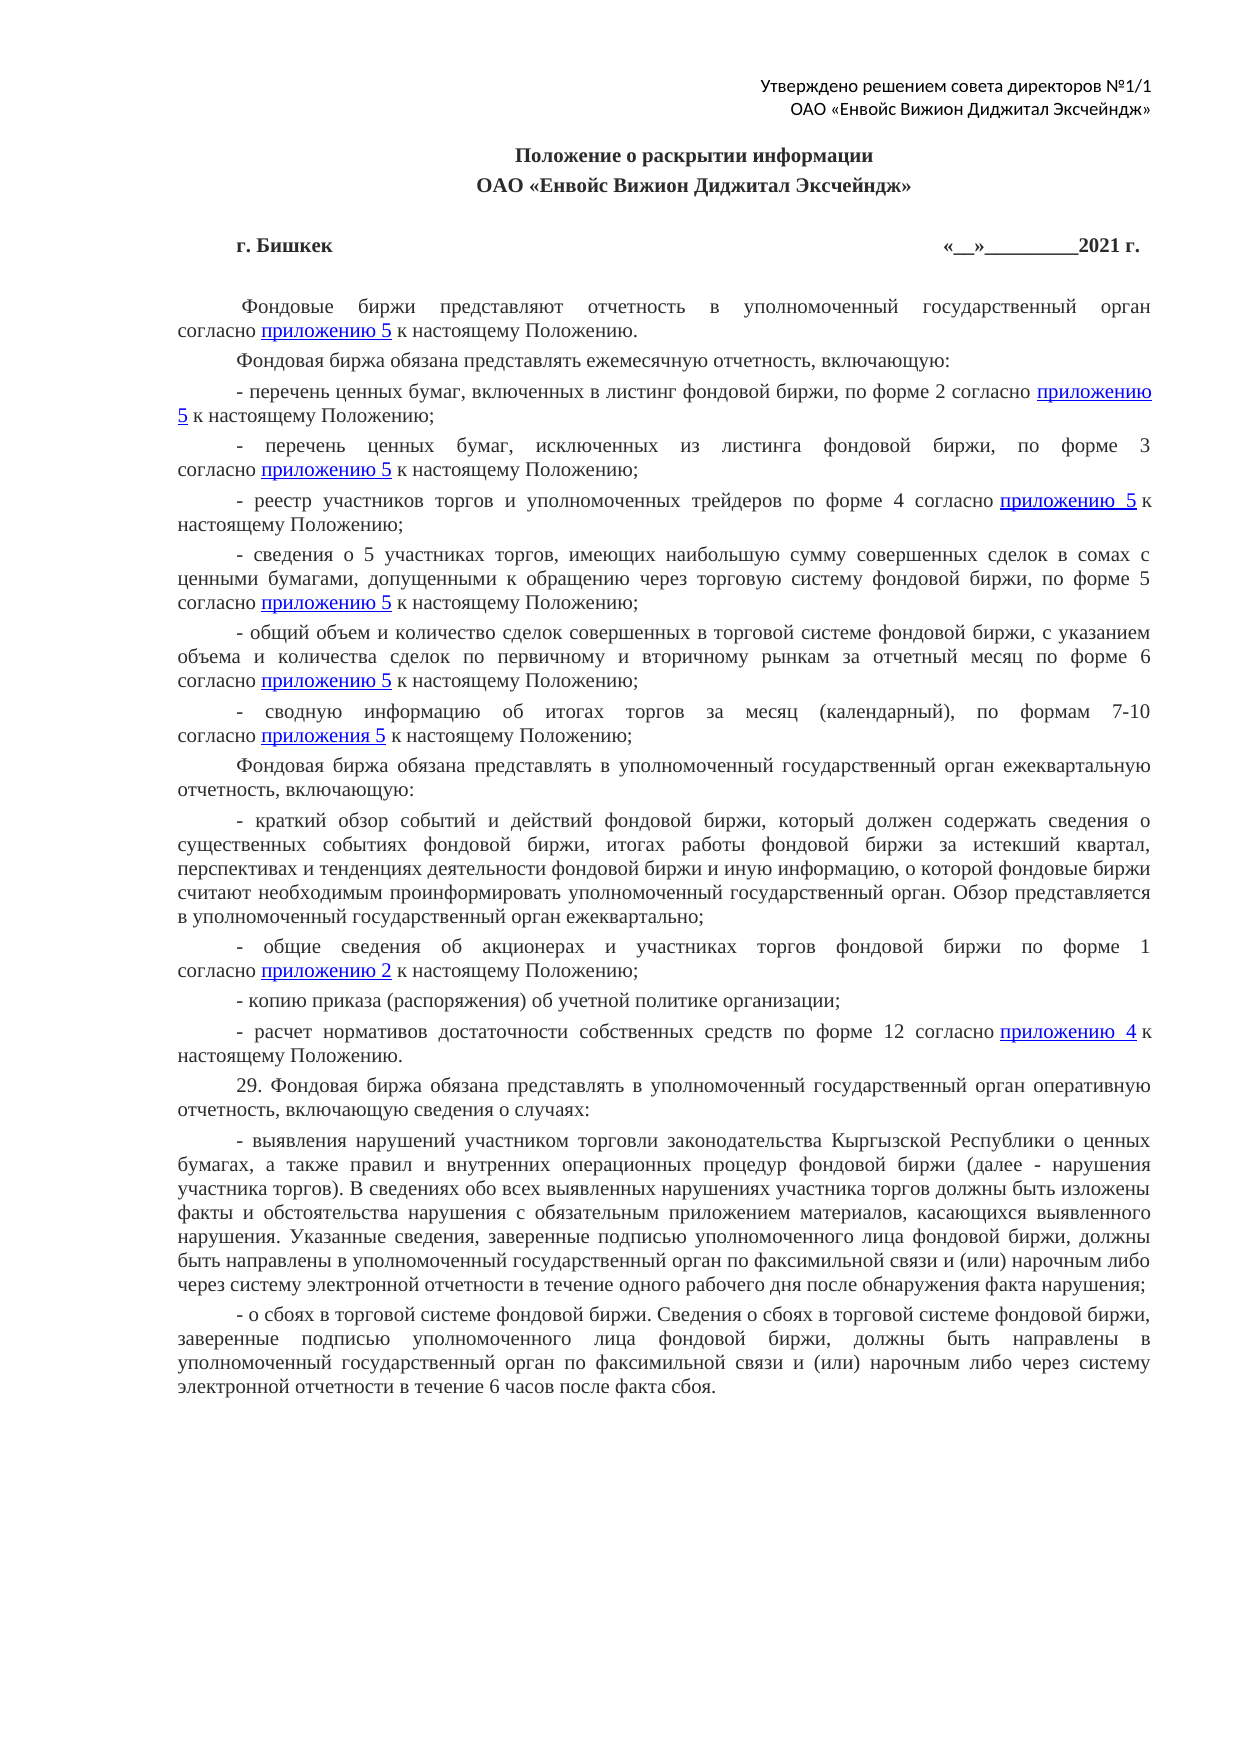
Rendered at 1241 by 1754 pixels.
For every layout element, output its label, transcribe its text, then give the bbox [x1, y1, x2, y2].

text - перечень ценных бумаг, исключенных из листинга фондовой биржи, по форме 3 согласно приложению 5 к настоящему Положению; [177, 433, 1152, 481]
text - краткий обзор событий и действий фондовой биржи, который должен содержать сведения о существенных событиях фондовой биржи, итогах работы фондовой биржи за истекший квартал, перспективах и тенденциях деятельности фондовой биржи и иную информацию, о которой фондовые биржи считают необходимым проинформировать уполномоченный государственный орган. Обзор представляется в уполномоченный государственный орган ежеквартально; [177, 807, 1152, 928]
text - общие сведения об акционерах и участниках торгов фондовой биржи по форме 1 согласно приложению 2 к настоящему Положению; [177, 934, 1152, 982]
text Фондовые биржи представляют отчетность в уполномоченный государственный орган согласно приложению 5 к настоящему Положению. [177, 294, 1152, 342]
text г. Бишкек «__»_________2021 г. [177, 233, 1152, 257]
text - расчет нормативов достаточности собственных средств по форме 12 согласно приложению 4 к настоящему Положению. [177, 1019, 1152, 1067]
text - общий объем и количество сделок совершенных в торговой системе фондовой биржи, с указанием объема и количества сделок по первичному и вторичному рынкам за отчетный месяц по форме 6 согласно приложению 5 к настоящему Положению; [177, 620, 1152, 692]
text Фондовая биржа обязана представлять ежемесячную отчетность, включающую: [177, 348, 1152, 372]
text - о сбоях в торговой системе фондовой биржи. Сведения о сбоях в торговой системе фондовой биржи, заверенные подписью уполномоченного лица фондовой биржи, должны быть направлены в уполномоченный государственный орган по факсимильной связи и (или) нарочным либо через систему электронной отчетности в течение 6 часов после факта сбоя. [177, 1302, 1152, 1398]
text - сведения о 5 участниках торгов, имеющих наибольшую сумму совершенных сделок в сомах с ценными бумагами, допущенными к обращению через торговую систему фондовой биржи, по форме 5 согласно приложению 5 к настоящему Положению; [177, 542, 1152, 614]
text - выявления нарушений участником торговли законодательства Кыргызской Республики о ценных бумагах, а также правил и внутренних операционных процедур фондовой биржи (далее - нарушения участника торгов). В сведениях обо всех выявленных нарушениях участника торгов должны быть изложены факты и обстоятельства нарушения с обязательным приложением материалов, касающихся выявленного нарушения. Указанные сведения, заверенные подписью уполномоченного лица фондовой биржи, должны быть направлены в уполномоченный государственный орган по факсимильной связи и (или) нарочным либо через систему электронной отчетности в течение одного рабочего дня после обнаружения факта нарушения; [177, 1127, 1152, 1296]
text Положение о раскрытии информации [177, 142, 1152, 167]
text Фондовая биржа обязана представлять в уполномоченный государственный орган ежеквартальную отчетность, включающую: [177, 753, 1152, 801]
text - копию приказа (распоряжения) об учетной политике организации; [177, 988, 1152, 1012]
text - реестр участников торгов и уполномоченных трейдеров по форме 4 согласно приложению 5 к настоящему Положению; [177, 487, 1152, 536]
text - перечень ценных бумаг, включенных в листинг фондовой биржи, по форме 2 согласно приложению 5 к настоящему Положению; [177, 379, 1152, 427]
text ОАО «Енвойс Вижион Диджитал Эксчейндж» [177, 173, 1152, 197]
text - сводную информацию об итогах торгов за месяц (календарный), по формам 7-10 согласно приложения 5 к настоящему Положению; [177, 699, 1152, 747]
text 29. Фондовая биржа обязана представлять в уполномоченный государственный орган оперативную отчетность, включающую сведения о случаях: [177, 1073, 1152, 1121]
